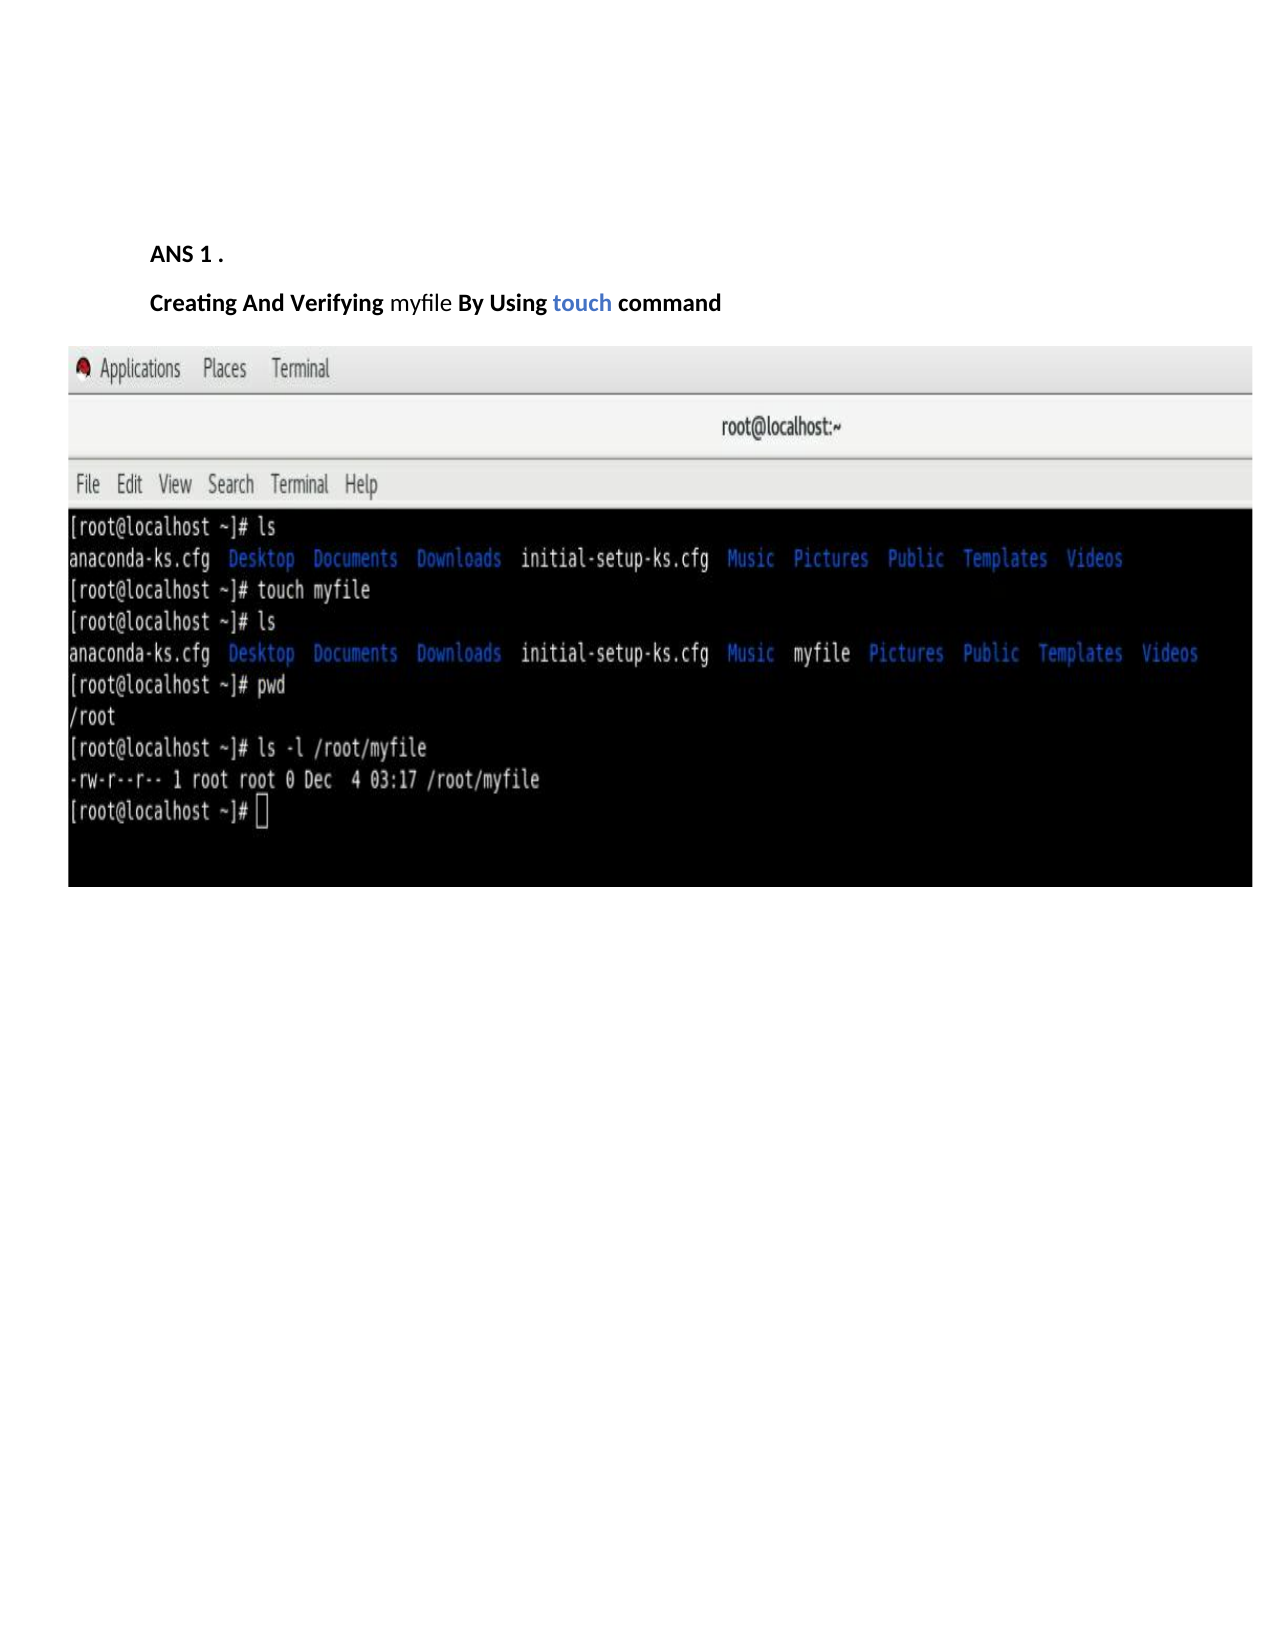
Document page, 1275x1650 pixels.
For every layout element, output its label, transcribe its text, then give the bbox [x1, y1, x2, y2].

text ANS 1 . [150, 238, 1125, 268]
text Creating And Verifying myfile By Using touch command [150, 288, 1125, 318]
picture [68, 346, 1253, 887]
